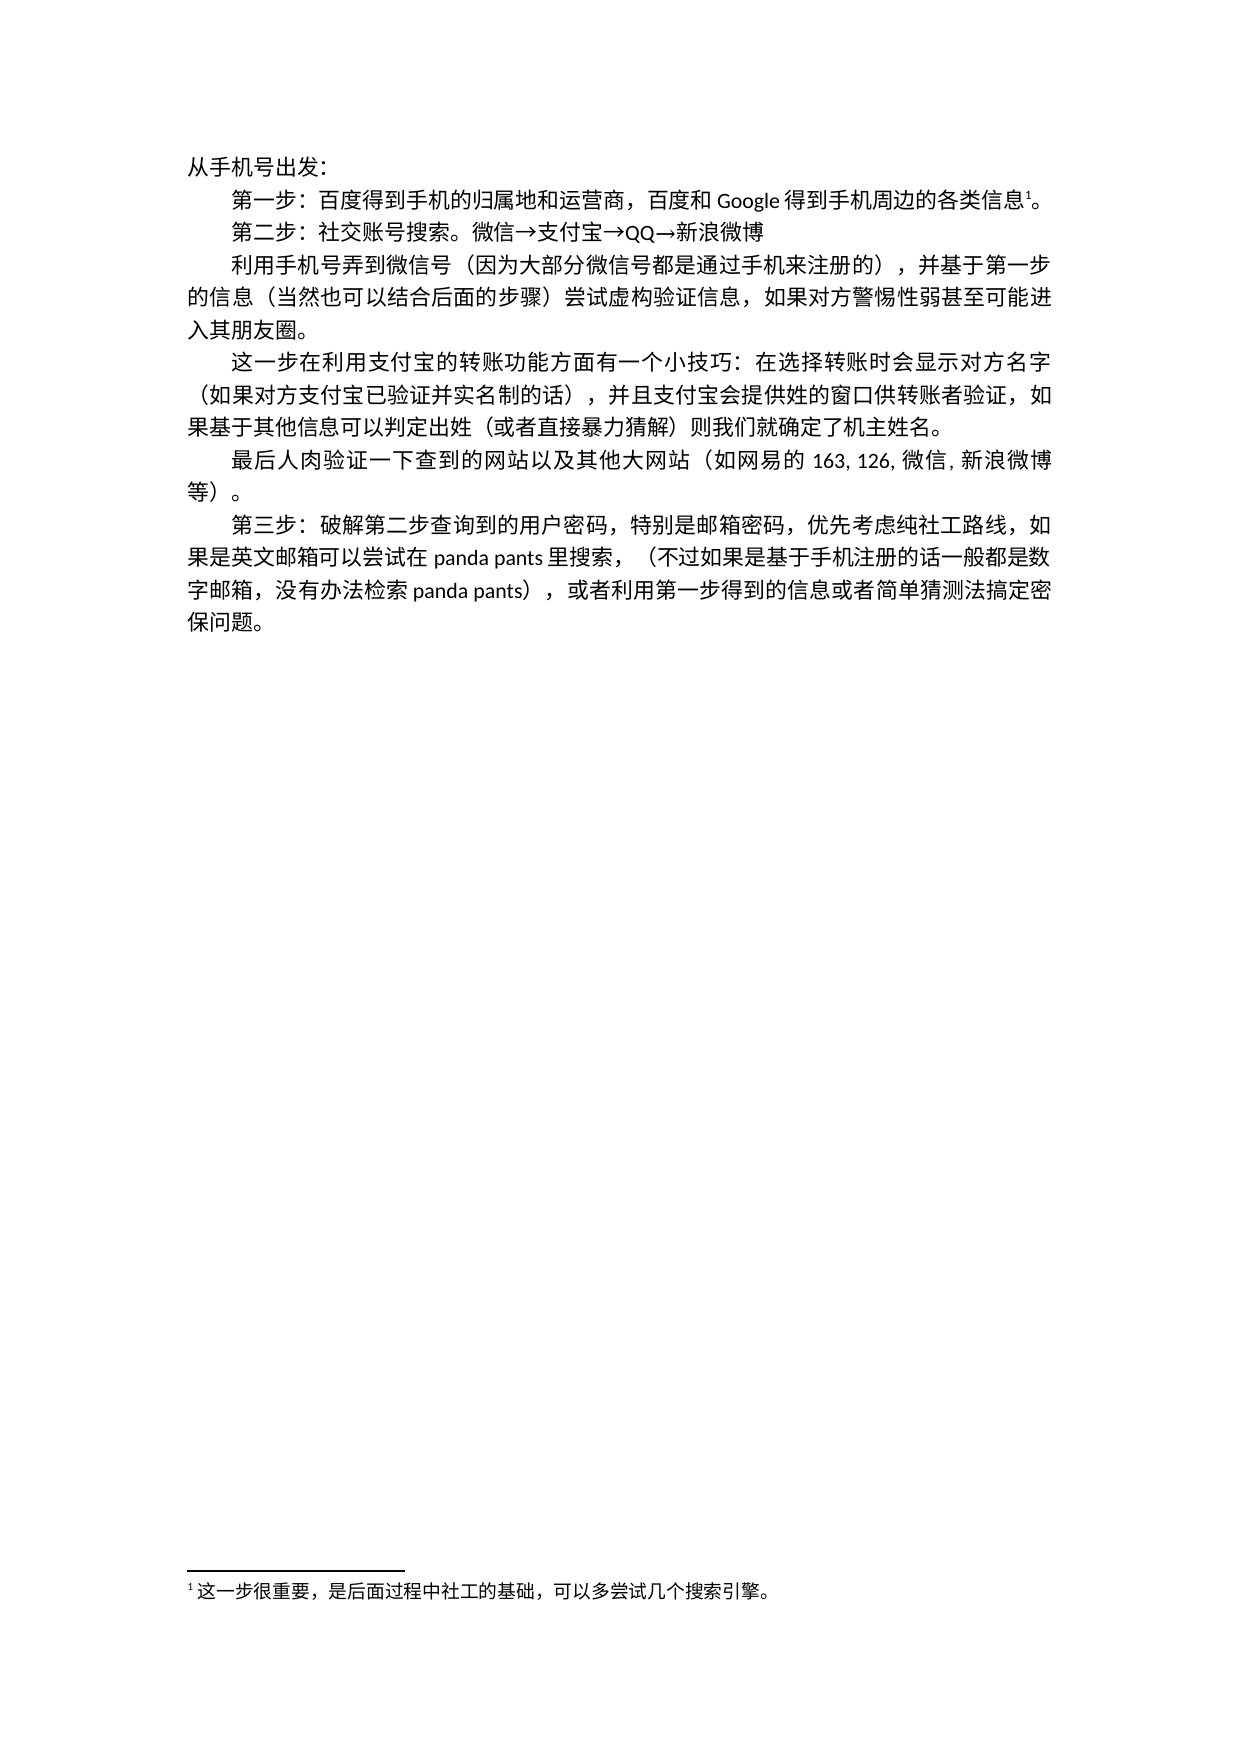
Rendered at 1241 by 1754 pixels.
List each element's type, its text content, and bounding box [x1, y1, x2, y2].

text 第一步：百度得到手机的归属地和运营商，百度和Google得到手机周边的各类信息。 [187, 182, 1053, 215]
text 利用手机号弄到微信号（因为大部分微信号都是通过手机来注册的），并基于第一步的信息（当然也可以结合后面的步骤）尝试虚构验证信息，如果对方警惕性弱甚至可能进入其朋友圈。 [187, 247, 1053, 345]
text 最后人肉验证一下查到的网站以及其他大网站（如网易的163, 126, 微信, 新浪微博等）。 [187, 442, 1053, 507]
text 从手机号出发： [187, 150, 1053, 182]
text 这一步在利用支付宝的转账功能方面有一个小技巧：在选择转账时会显示对方名字（如果对方支付宝已验证并实名制的话），并且支付宝会提供姓的窗口供转账者验证，如果基于其他信息可以判定出姓（或者直接暴力猜解）则我们就确定了机主姓名。 [187, 345, 1053, 442]
text 第二步：社交账号搜索。微信→支付宝→QQ→新浪微博 [187, 215, 1053, 247]
text 第三步：破解第二步查询到的用户密码，特别是邮箱密码，优先考虑纯社工路线，如果是英文邮箱可以尝试在panda pants里搜索，（不过如果是基于手机注册的话一般都是数字邮箱，没有办法检索panda pants），或者利用第一步得到的信息或者简单猜测法搞定密保问题。 [187, 507, 1053, 637]
